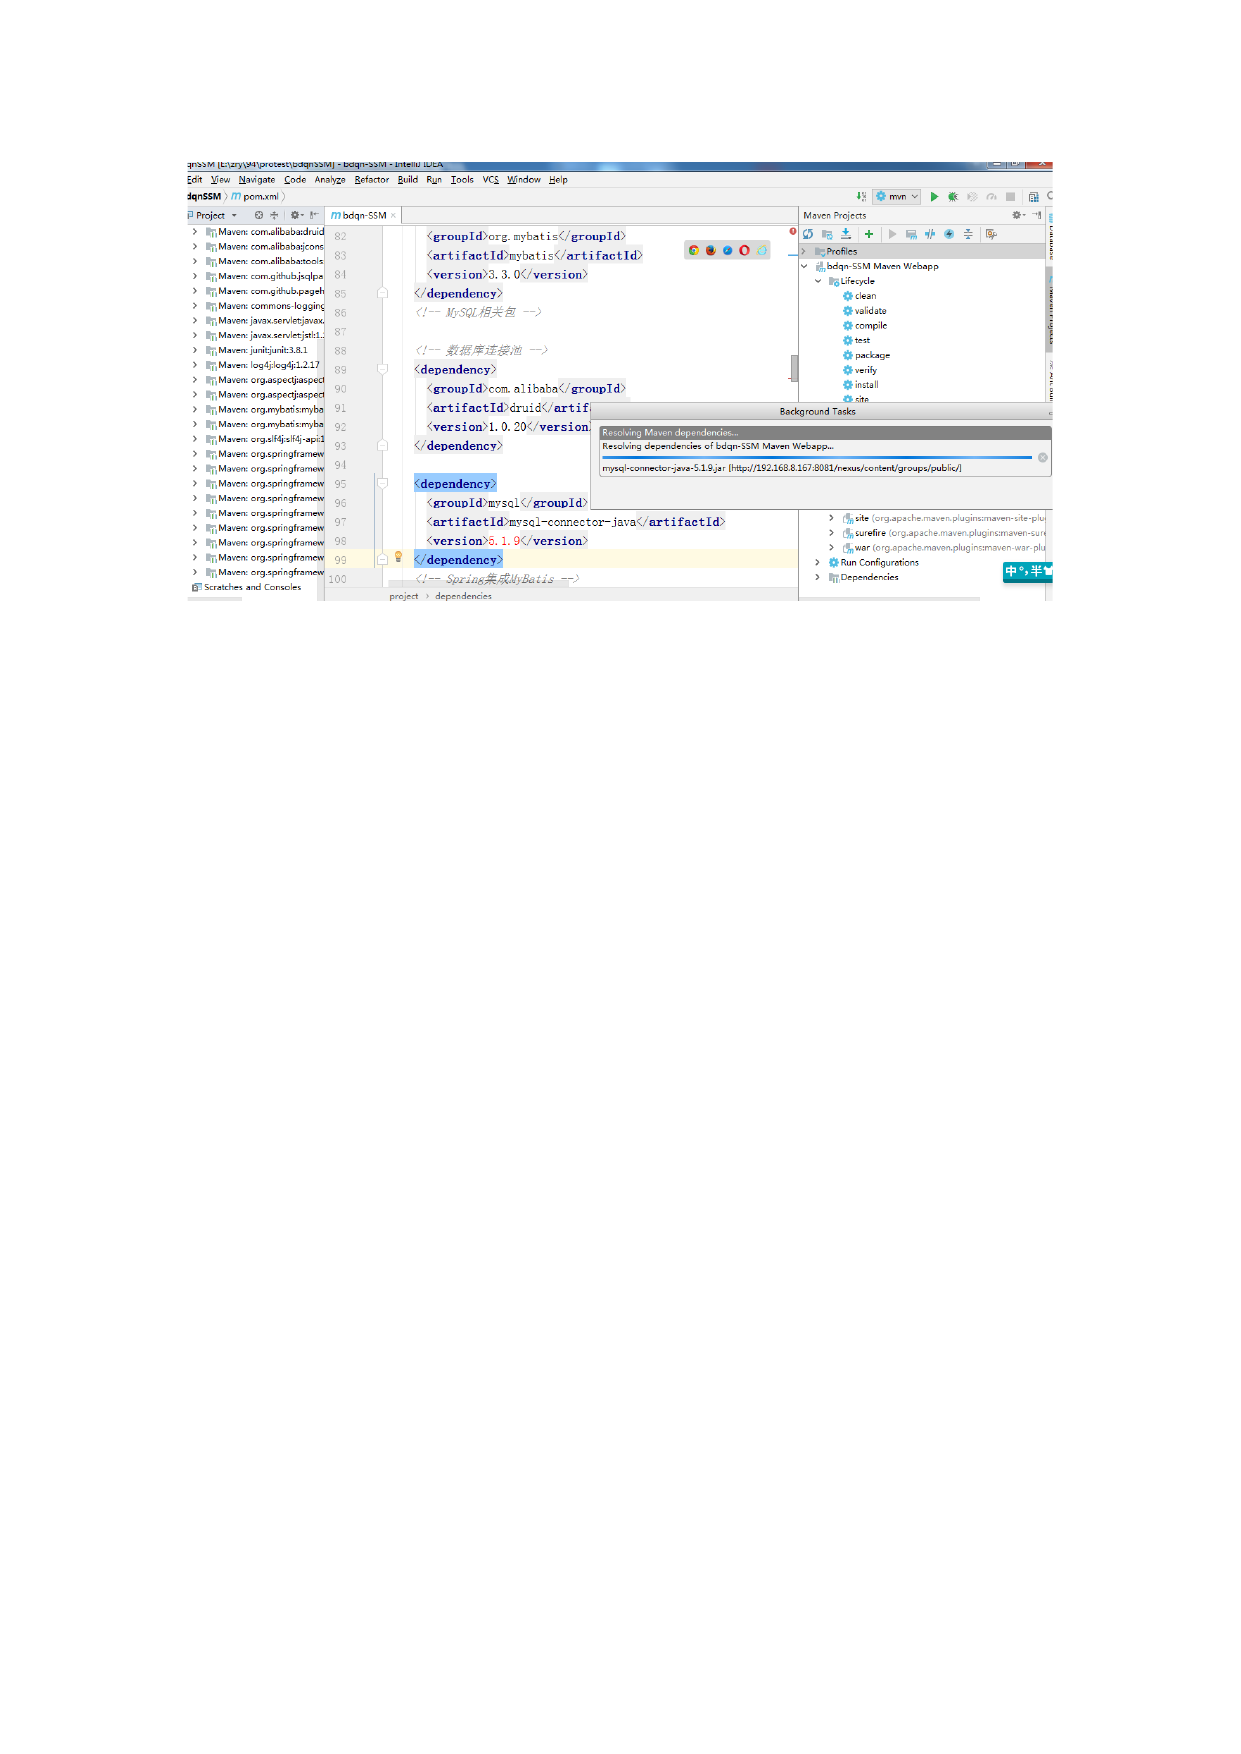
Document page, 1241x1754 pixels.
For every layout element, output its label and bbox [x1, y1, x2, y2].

picture [187, 162, 1053, 601]
